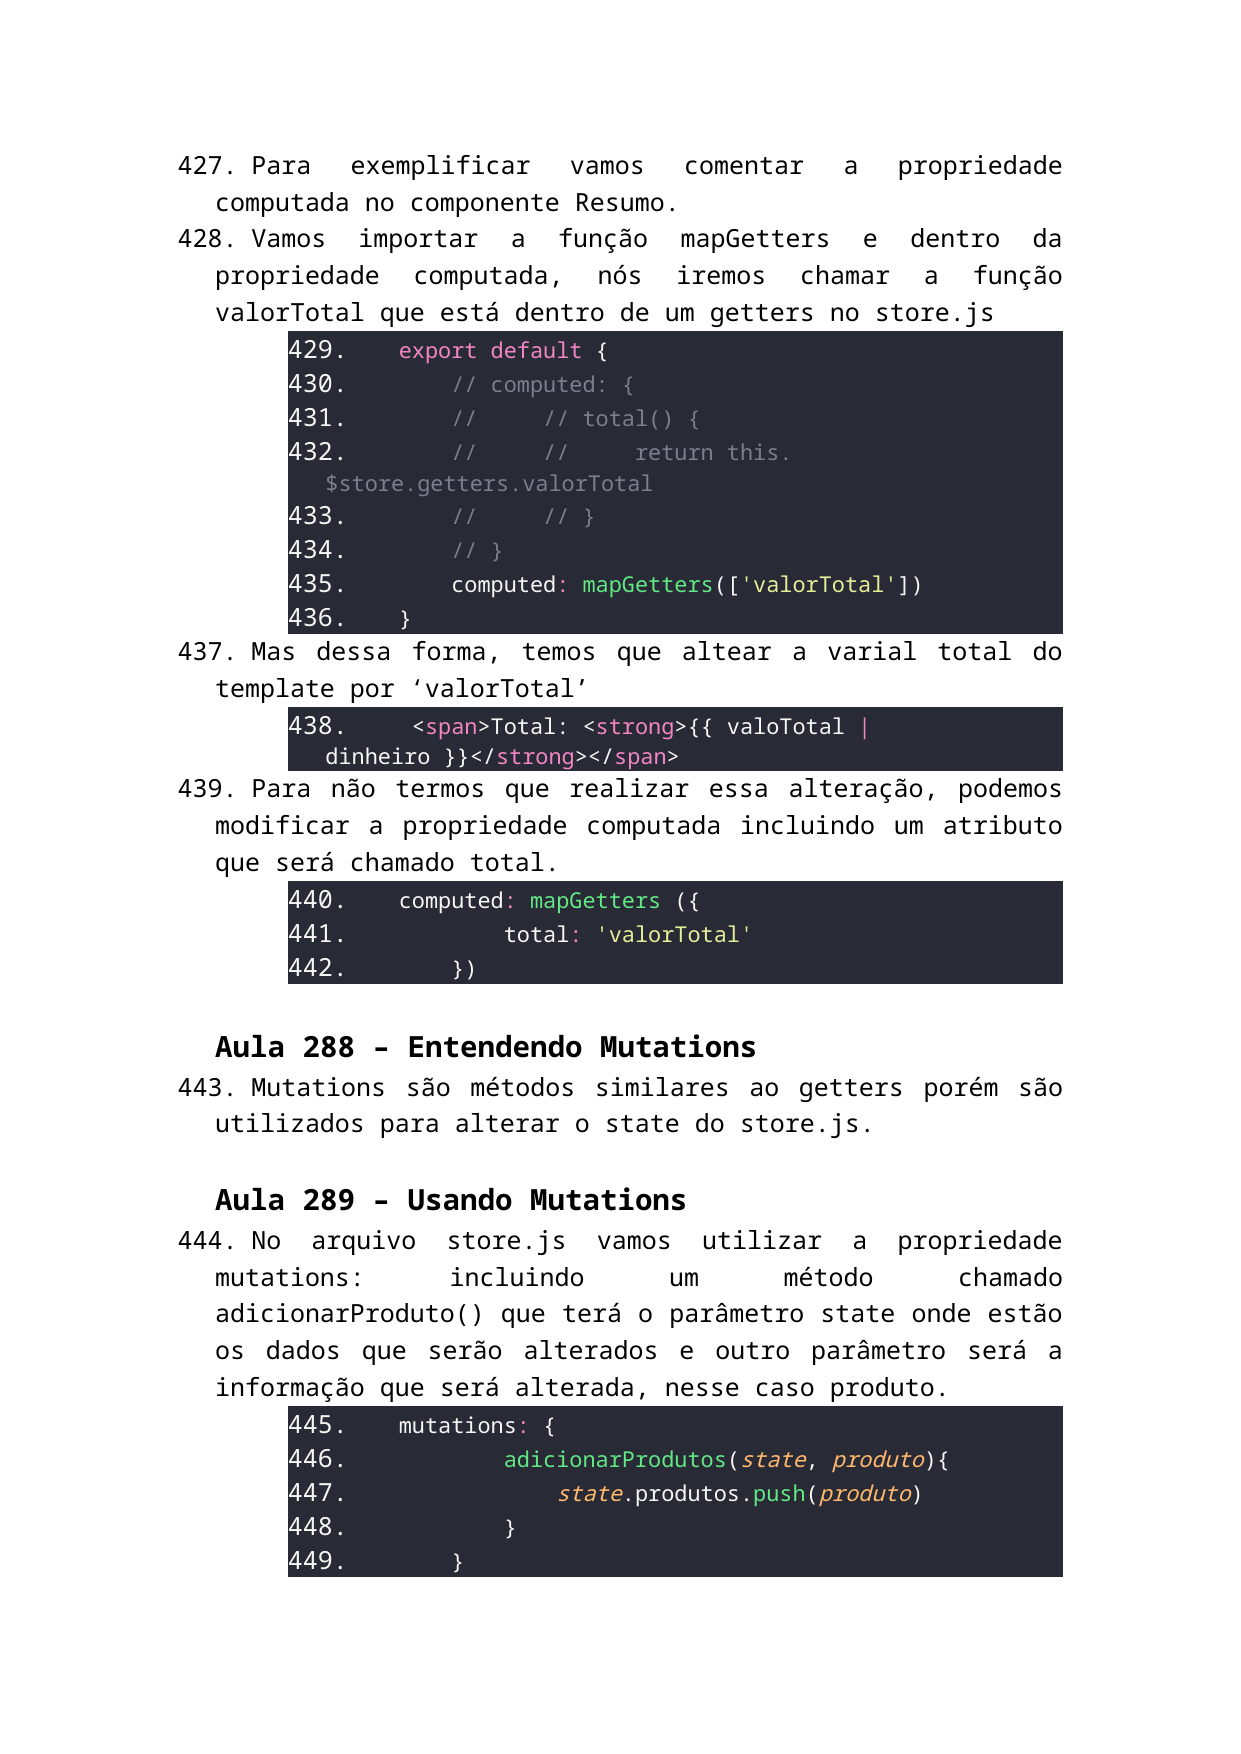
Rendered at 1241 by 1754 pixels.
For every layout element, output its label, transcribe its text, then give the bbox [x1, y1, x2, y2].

list } [288, 1542, 1063, 1577]
list } [288, 600, 1063, 634]
list } [288, 1508, 1063, 1542]
list Para exemplificar vamos comentar a propriedade computada no componente Resumo. [177, 148, 1063, 218]
list mutations: { [288, 1406, 1063, 1440]
list state.produtos.push(produto) [288, 1474, 1063, 1508]
list computed: mapGetters(['valorTotal']) [288, 566, 1063, 600]
list Mutations são métodos similares ao getters porém são utilizados para alterar o state do store.js. [177, 1069, 1063, 1140]
list // // } [288, 497, 1063, 532]
list Mas dessa forma, temos que altear a varial total do template por ‘valorTotal’ [177, 634, 1063, 704]
list computed: mapGetters ({ [288, 881, 1063, 916]
list }) [288, 949, 1063, 984]
list // computed: { [288, 366, 1063, 399]
list Aula 289 – Usando Mutations [215, 1179, 1063, 1219]
list adicionarProdutos(state, produto){ [288, 1440, 1063, 1474]
list <span>Total: <strong>{{ valoTotal | dinheiro }}</strong></span> [288, 707, 1063, 771]
list total: 'valorTotal' [288, 916, 1063, 949]
list Vamos importar a função mapGetters e dentro da propriedade computada, nós iremos chamar a função valorTotal que está dentro de um getters no store.js [177, 221, 1063, 329]
list export default { [288, 331, 1063, 366]
list // } [288, 532, 1063, 566]
list Para não termos que realizar essa alteração, podemos modificar a propriedade computada incluindo um atributo que será chamado total. [177, 771, 1063, 879]
list // // total() { [288, 399, 1063, 434]
list // // return this.$store.getters.valorTotal [288, 434, 1063, 497]
list Aula 288 – Entendendo Mutations [215, 1026, 1063, 1066]
list No arquivo store.js vamos utilizar a propriedade mutations: incluindo um método chamado adicionarProduto() que terá o parâmetro state onde estão os dados que serão alterados e outro parâmetro será a informação que será alterada, nesse caso produto. [177, 1222, 1063, 1403]
